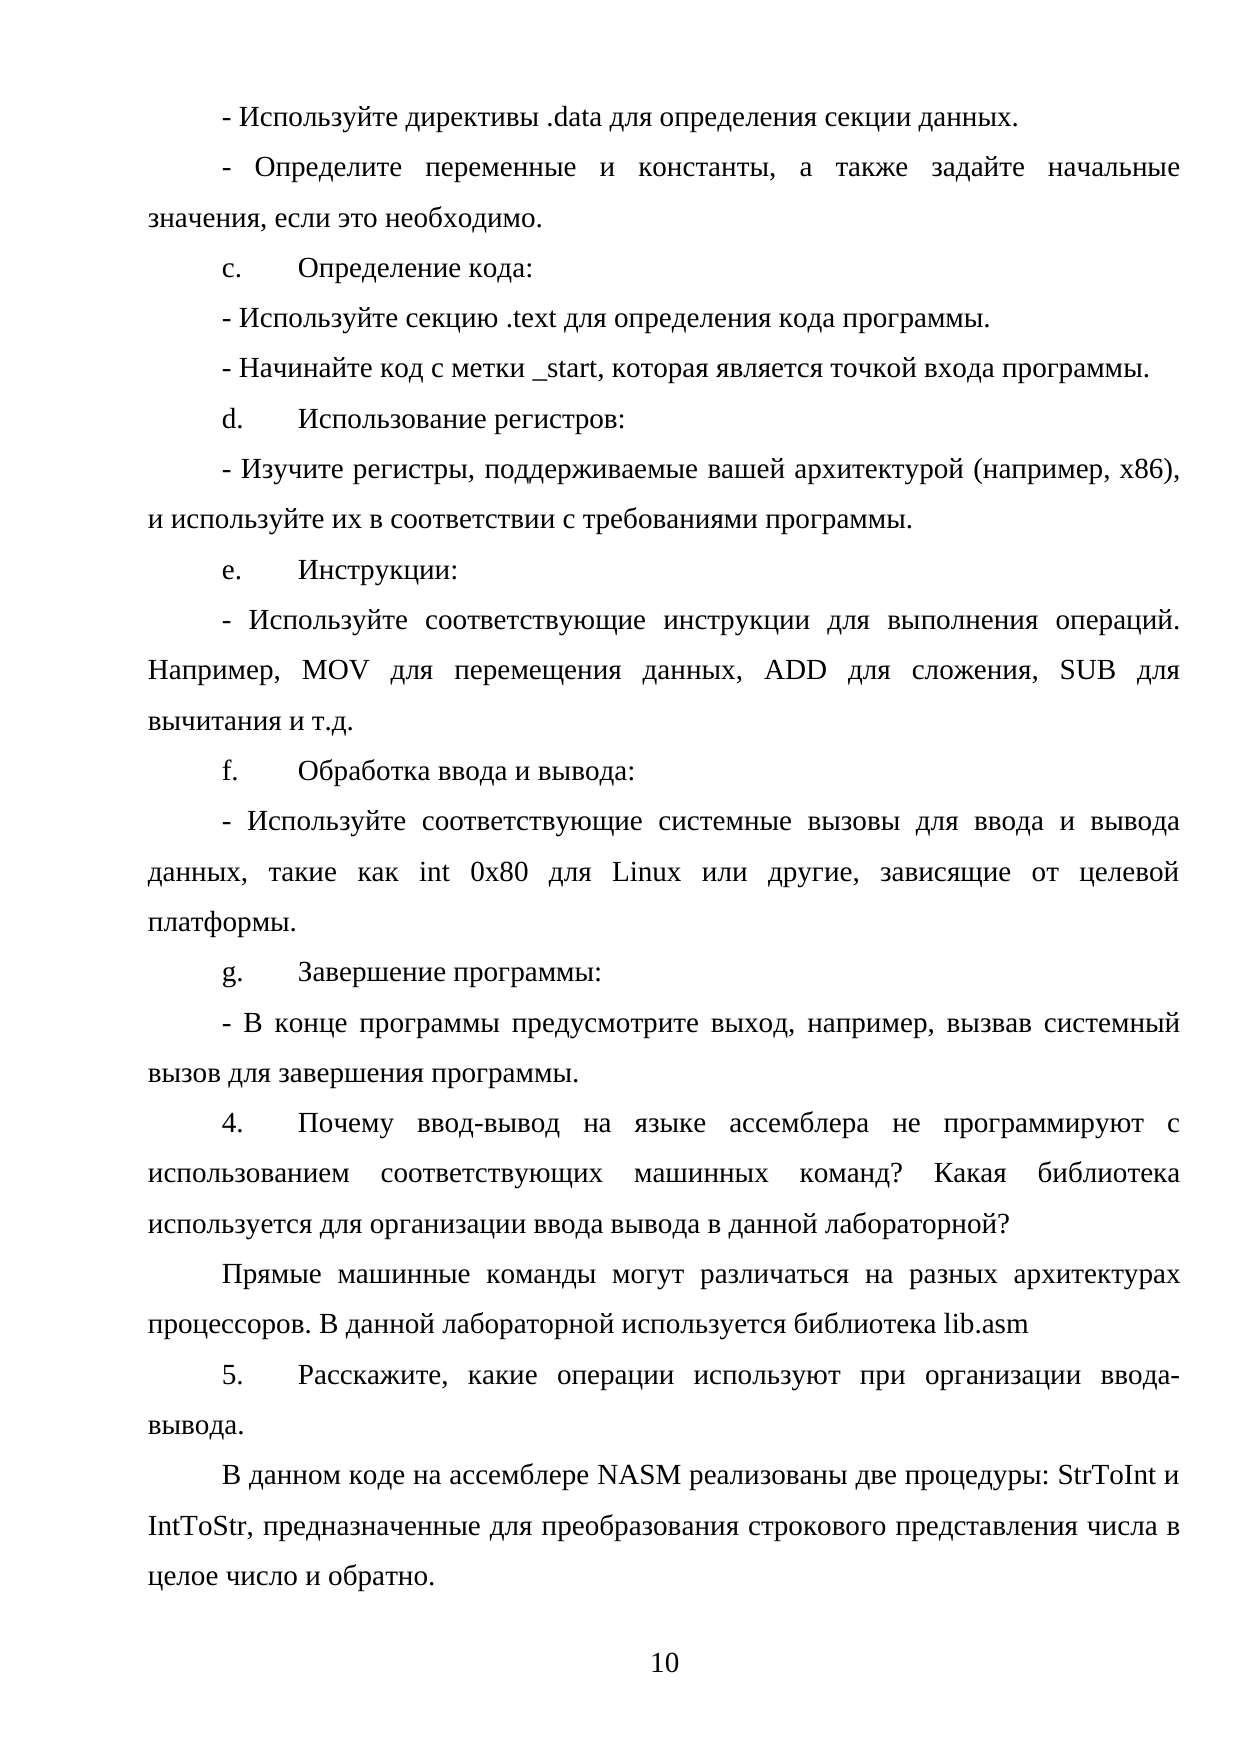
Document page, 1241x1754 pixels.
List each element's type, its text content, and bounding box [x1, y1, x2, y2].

list - Начинайте код с метки _start, которая является точкой входа программы. [148, 351, 1181, 384]
list - В конце программы предусмотрите выход, например, вызвав системный вызов для завершения программы. [148, 1005, 1181, 1088]
list Почему ввод-вывод на языке ассемблера не программируют с использованием соответствующих машинных команд? Какая библиотека используется для организации ввода вывода в данной лабораторной? [148, 1105, 1181, 1239]
list Прямые машинные команды могут различаться на разных архитектурах процессоров. В данной лабораторной используется библиотека lib.asm [148, 1256, 1181, 1340]
list Использование регистров: [148, 401, 1181, 434]
list В данном коде на ассемблере NASM реализованы две процедуры: StrToInt и IntToStr, предназначенные для преобразования строкового представления числа в целое число и обратно. [148, 1457, 1181, 1592]
list - Используйте соответствующие системные вызовы для ввода и вывода данных, такие как int 0x80 для Linux или другие, зависящие от целевой платформы. [148, 803, 1181, 938]
list Обработка ввода и вывода: [148, 753, 1181, 787]
list - Используйте соответствующие инструкции для выполнения операций. Например, MOV для перемещения данных, ADD для сложения, SUB для вычитания и т.д. [148, 602, 1181, 736]
list - Используйте директивы .data для определения секции данных. [148, 99, 1181, 133]
list Расскажите, какие операции используют при организации ввода-вывода. [148, 1357, 1181, 1441]
list Завершение программы: [148, 954, 1181, 988]
list - Изучите регистры, поддерживаемые вашей архитектурой (например, x86), и используйте их в соответствии с требованиями программы. [148, 451, 1181, 535]
list Инструкции: [148, 552, 1181, 585]
list - Определите переменные и константы, а также задайте начальные значения, если это необходимо. [148, 149, 1181, 233]
list - Используйте секцию .text для определения кода программы. [148, 300, 1181, 334]
list Определение кода: [148, 250, 1181, 283]
